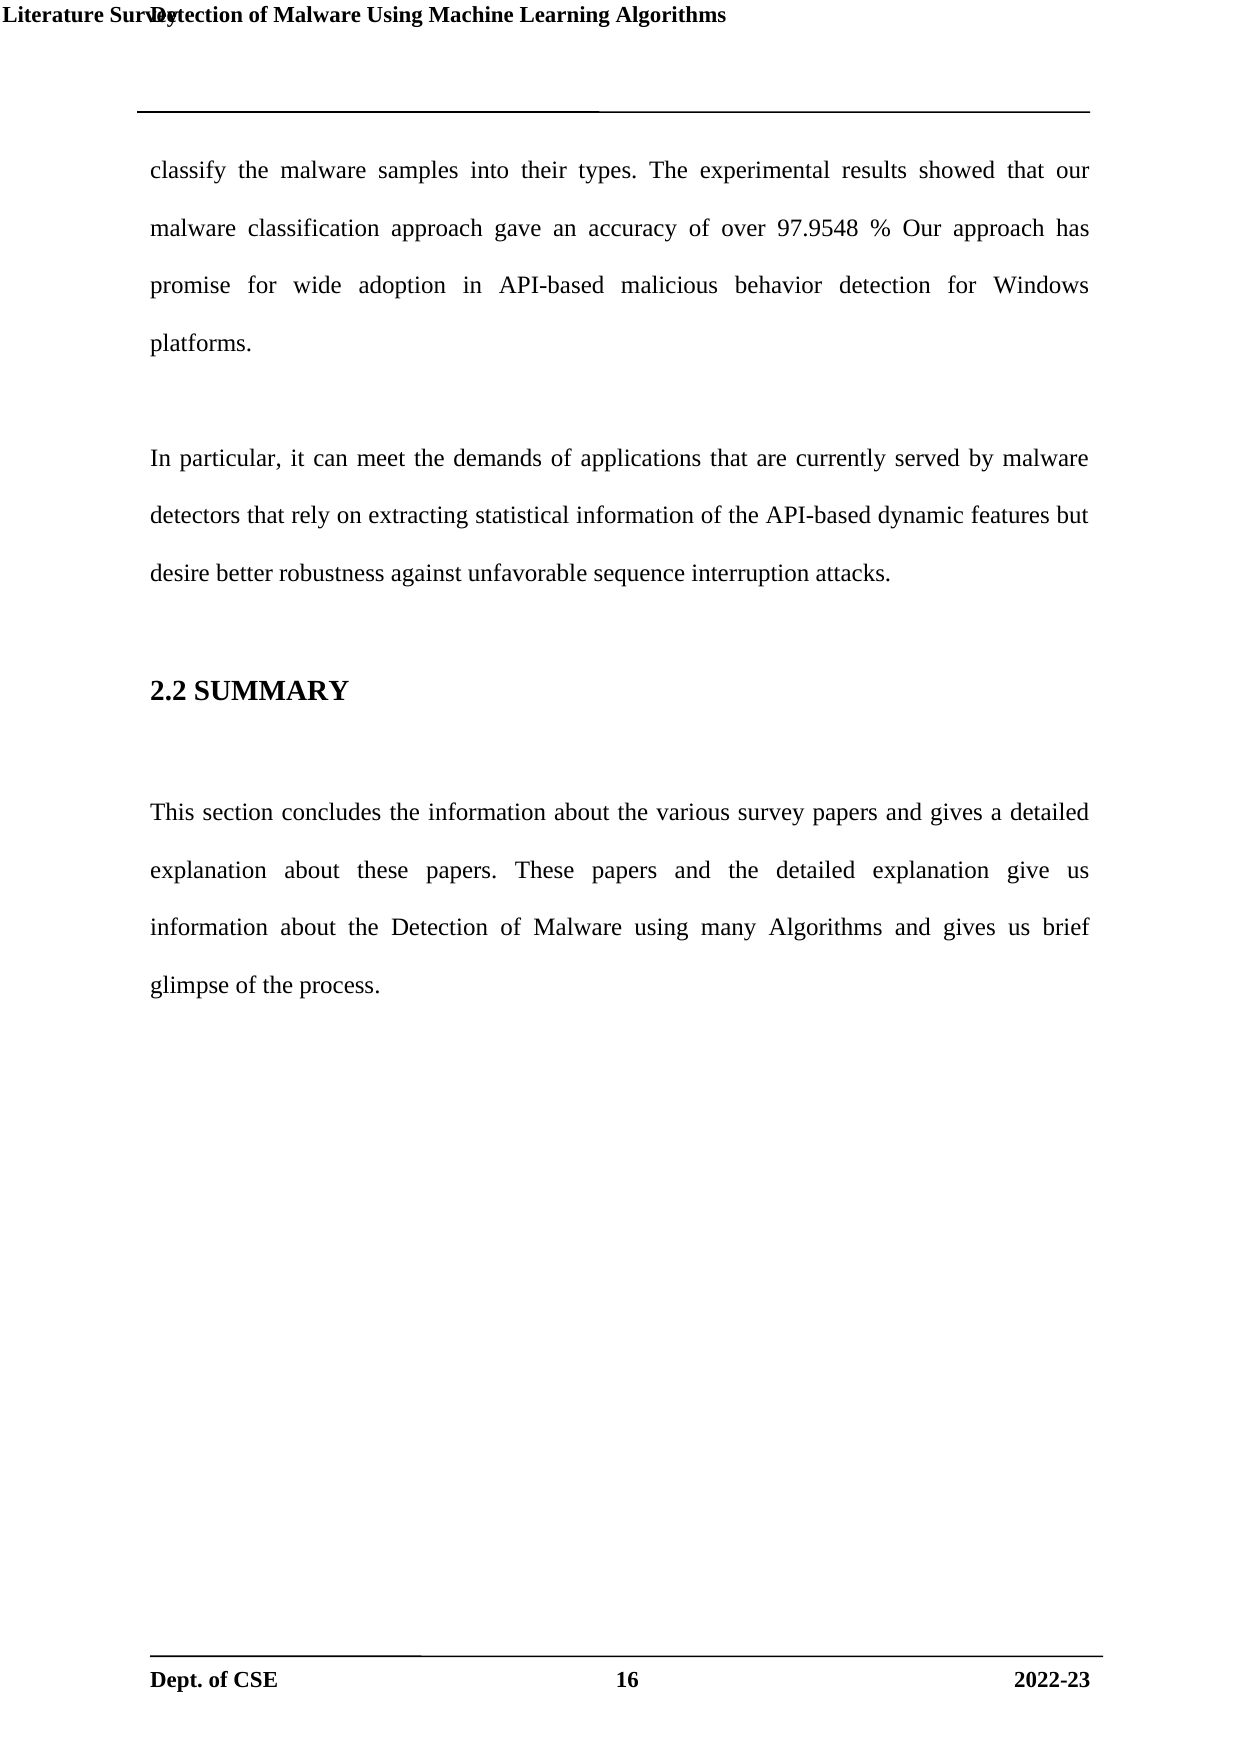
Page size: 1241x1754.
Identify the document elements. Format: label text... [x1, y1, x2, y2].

text classify the malware samples into their types. The experimental results showed that our malware classification approach gave an accuracy of over 97.9548 % Our approach has promise for wide adoption in API-based malicious behavior detection for Windows platforms. [150, 155, 1090, 357]
text In particular, it can meet the demands of applications that are currently served by malware detectors that rely on extracting statistical information of the API-based dynamic features but desire better robustness against unfavorable sequence interruption attacks. [150, 443, 1090, 587]
text 2.2 SUMMARY [150, 673, 1090, 706]
text This section concludes the information about the various survey papers and gives a detailed explanation about these papers. These papers and the detailed explanation give us information about the Detection of Malware using many Algorithms and gives us brief glimpse of the process. [150, 797, 1090, 999]
